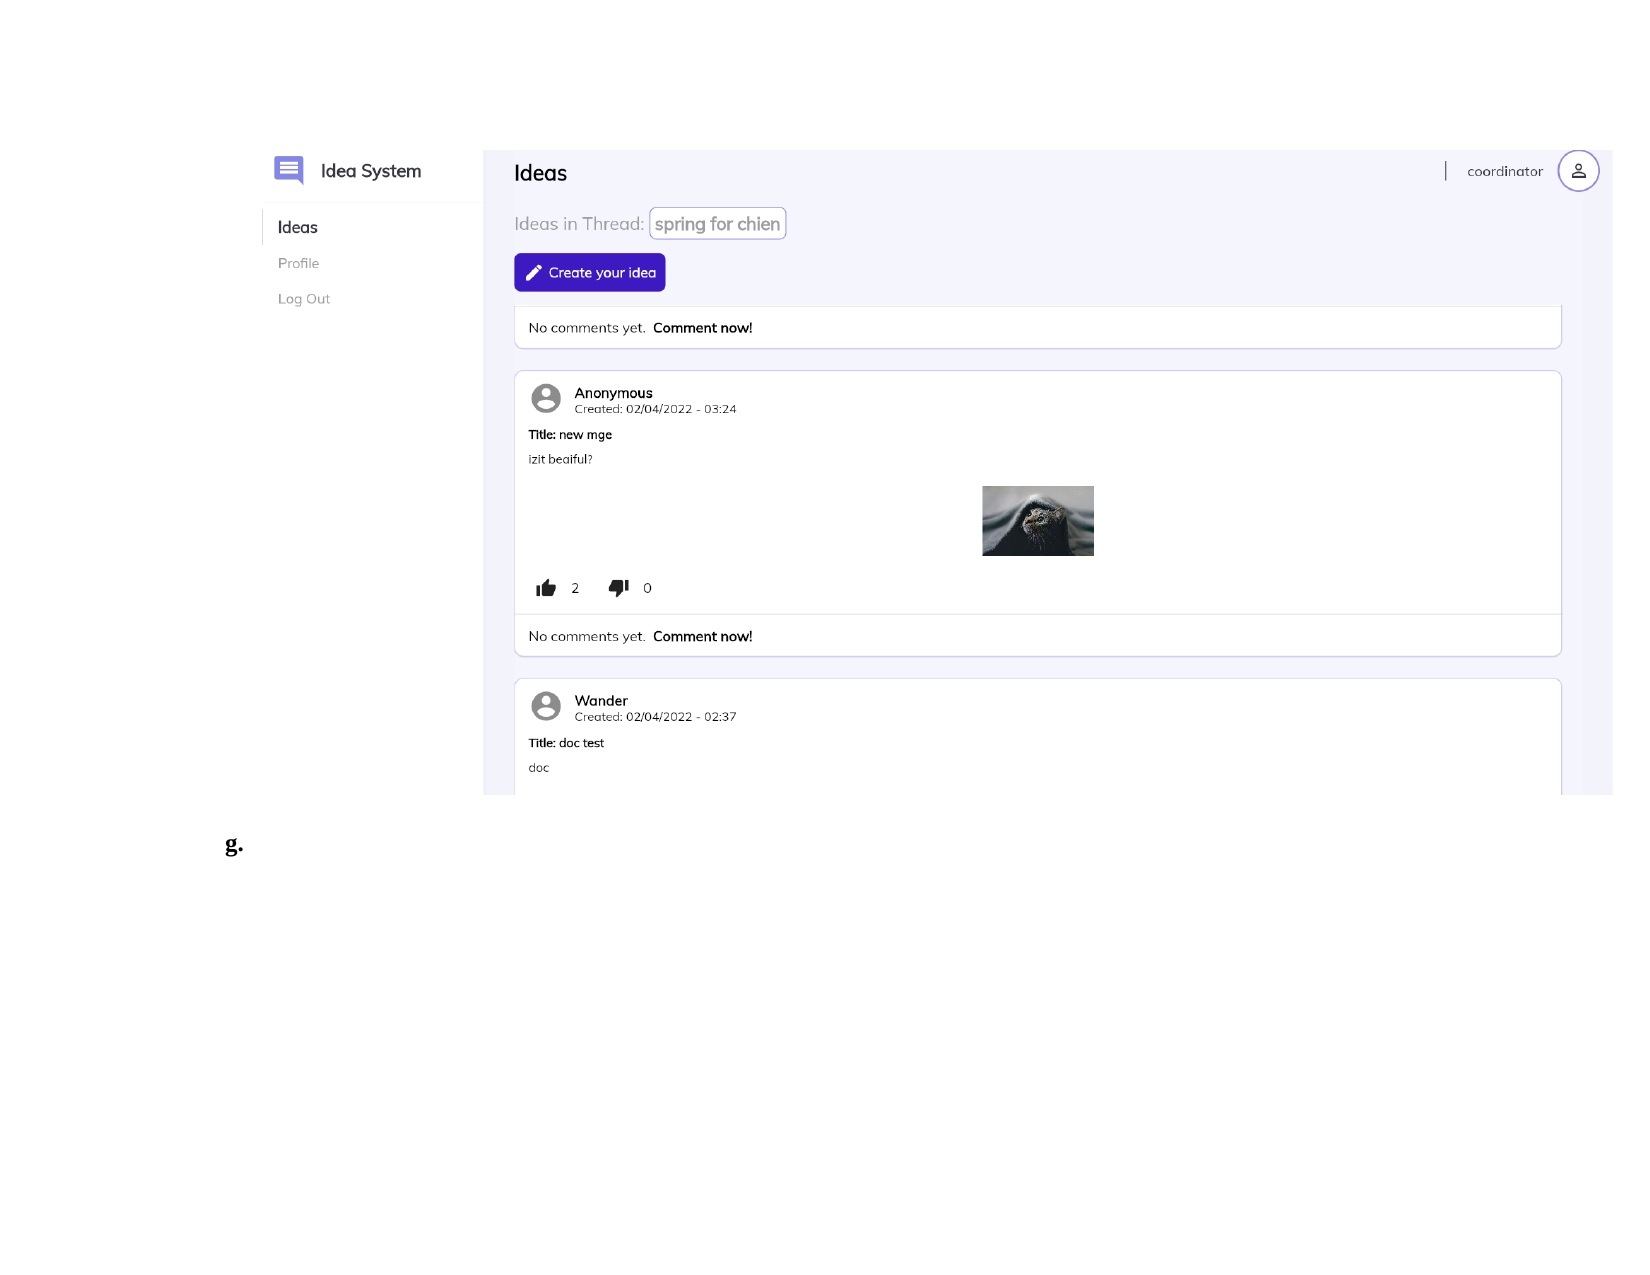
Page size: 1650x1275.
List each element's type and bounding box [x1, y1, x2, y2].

picture [262, 150, 1613, 795]
